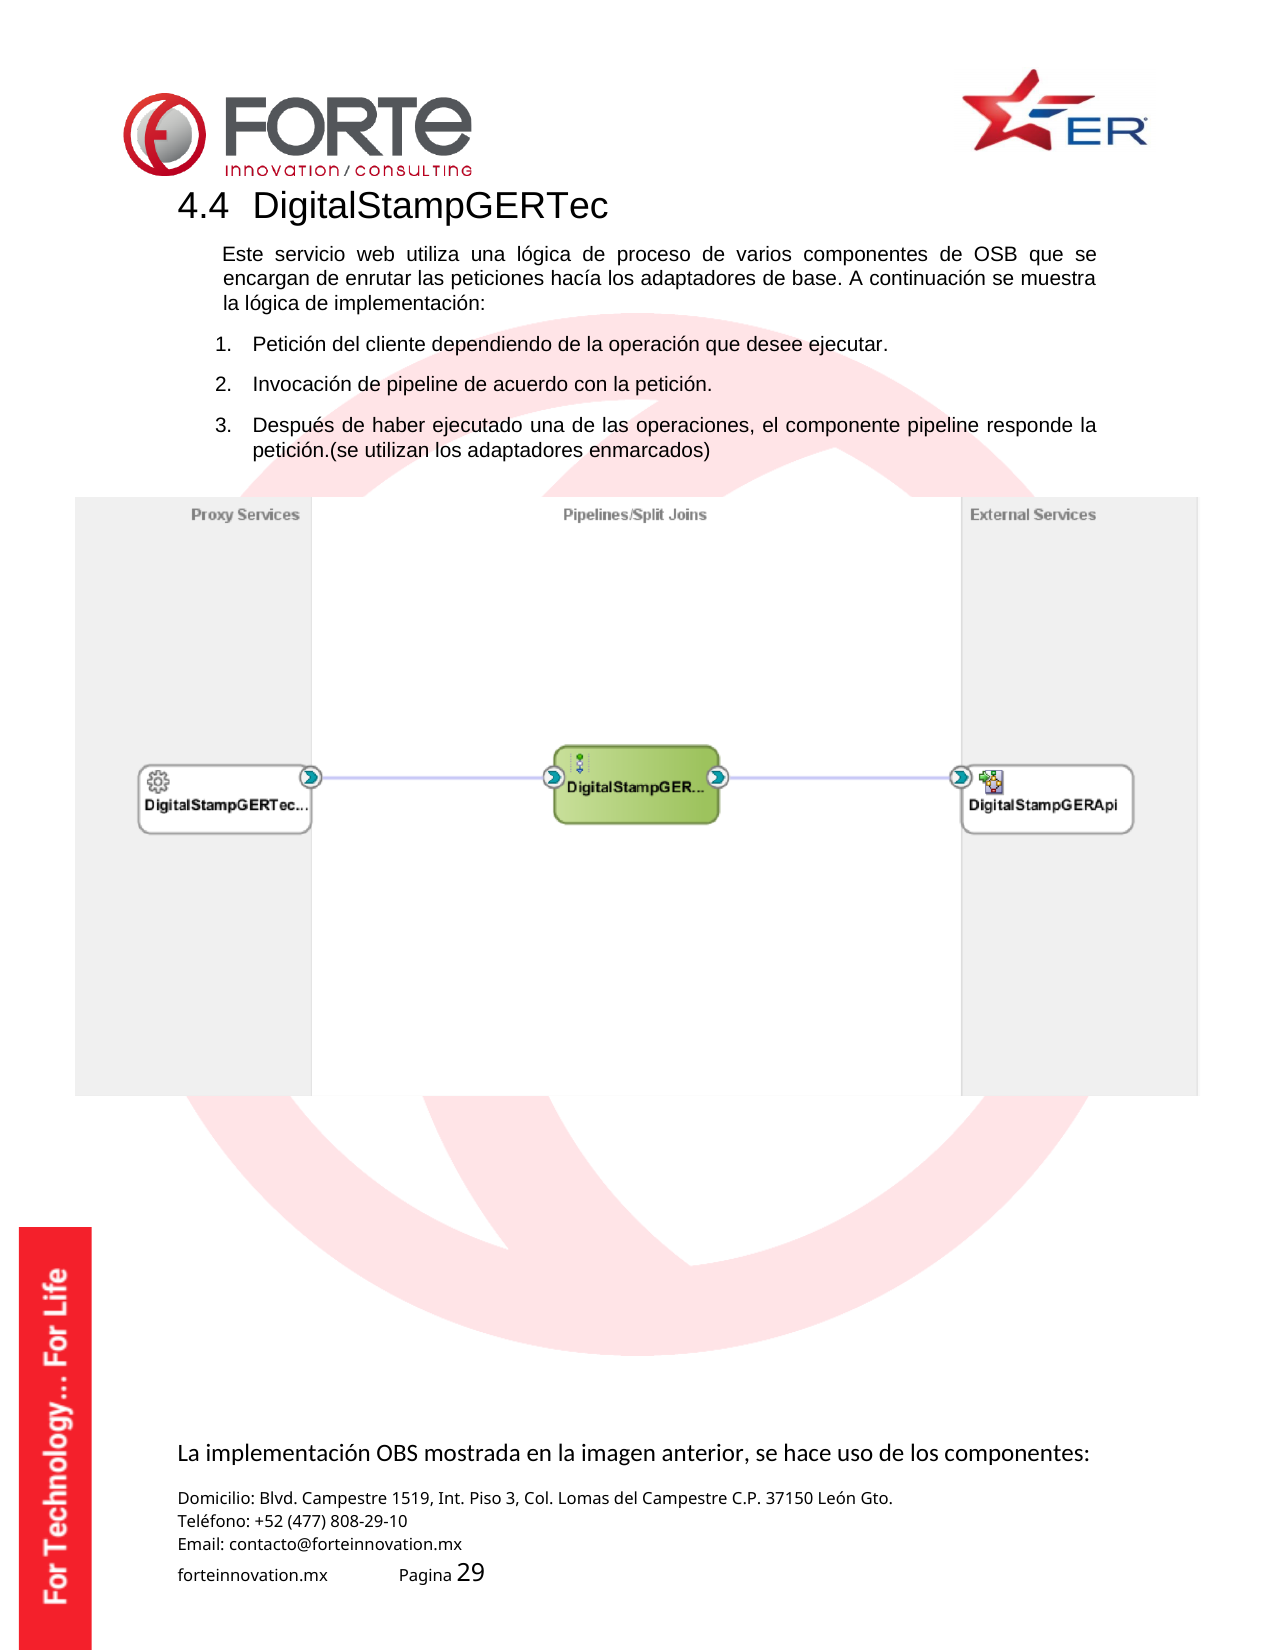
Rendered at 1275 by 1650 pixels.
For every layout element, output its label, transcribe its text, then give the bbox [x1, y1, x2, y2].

list Invocación de pipeline de acuerdo con la petición. [215, 372, 1098, 396]
list Petición del cliente dependiendo de la operación que desee ejecutar. [215, 331, 1098, 355]
text La implementación OBS mostrada en la imagen anterior, se hace uso de los componentes: [177, 1437, 1098, 1468]
subtitle DigitalStampGERTec [177, 183, 1098, 226]
picture [75, 497, 1200, 1096]
text Este servicio web utiliza una lógica de proceso de varios componentes de OSB que se encargan de enrutar las peticiones hacía los adaptadores de base. A continuación se muestra la lógica de implementación: [222, 242, 1098, 315]
picture [953, 67, 1157, 152]
picture [123, 93, 472, 176]
list Después de haber ejecutado una de las operaciones, el componente pipeline responde la petición.(se utilizan los adaptadores enmarcados) [215, 413, 1098, 462]
